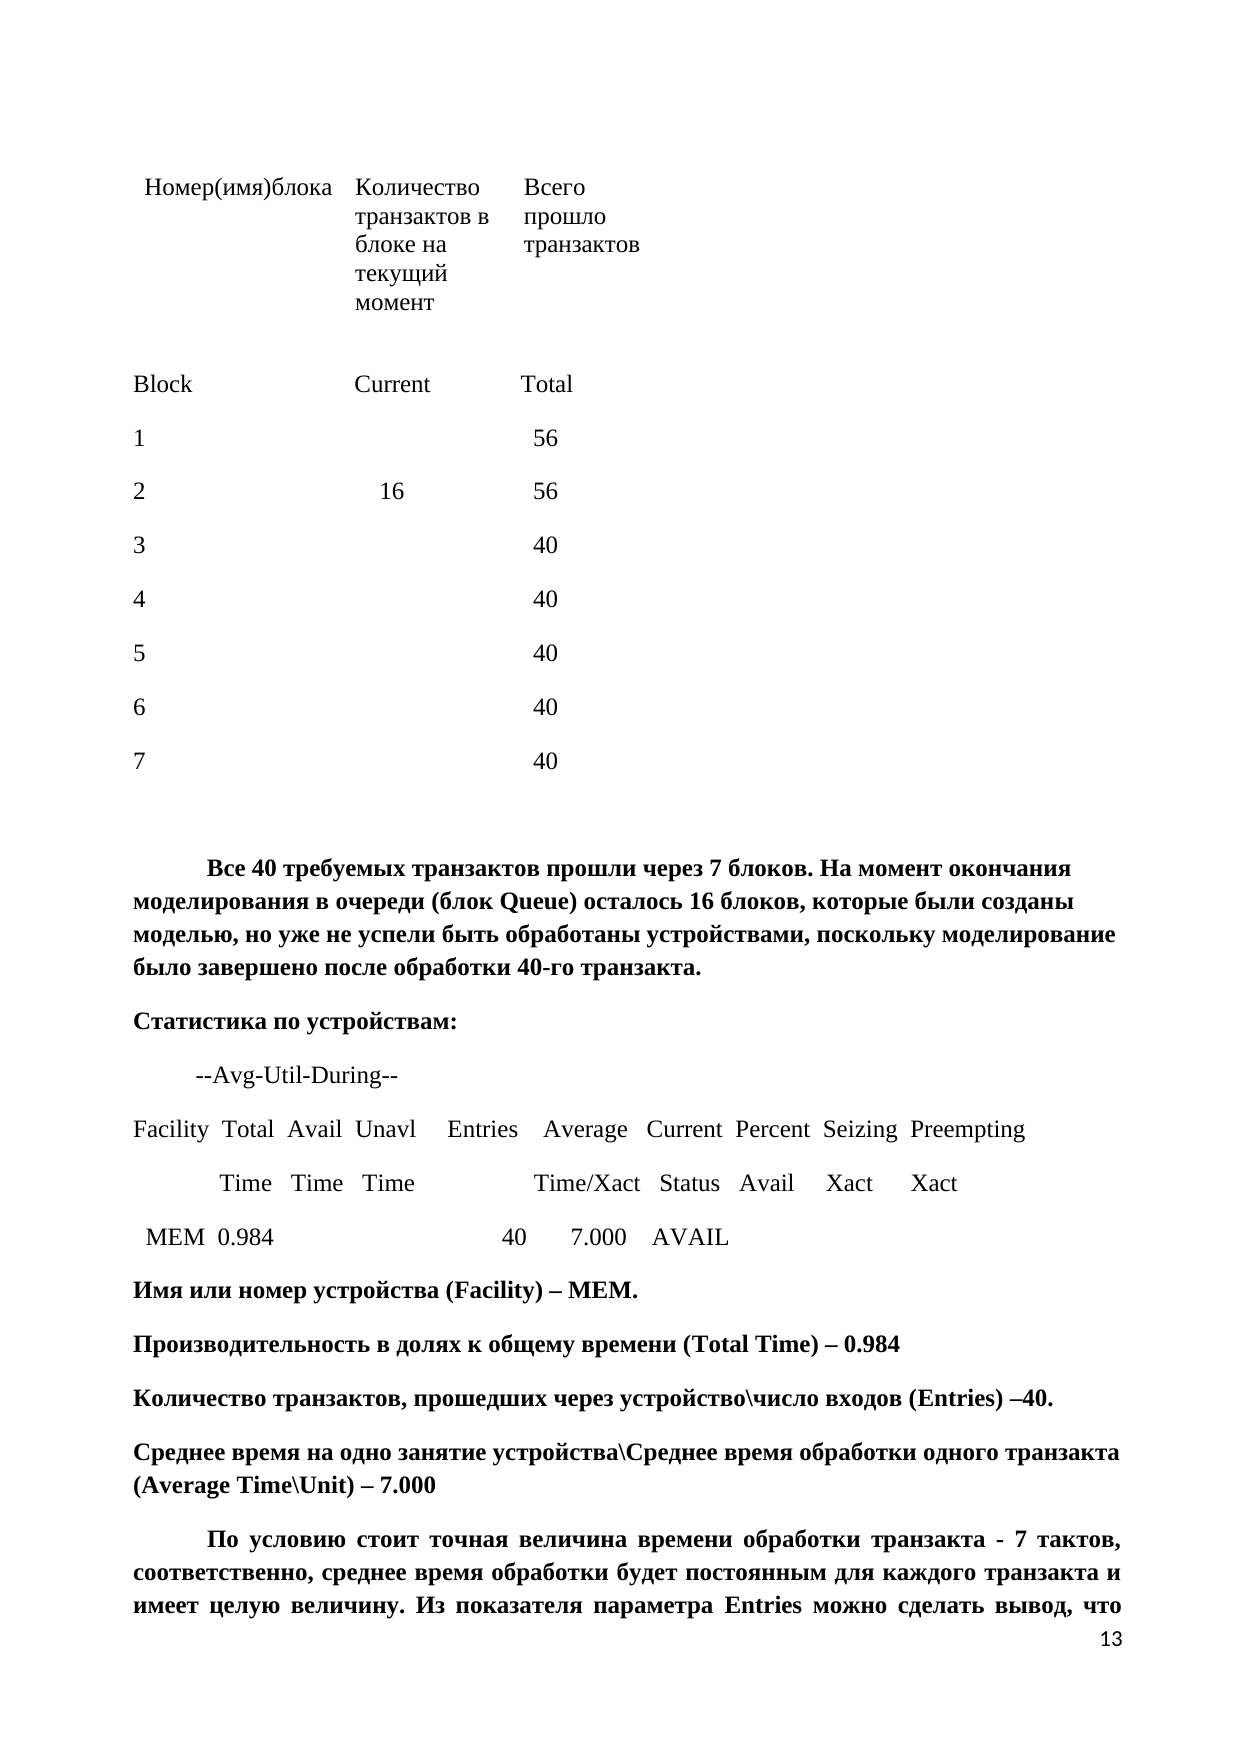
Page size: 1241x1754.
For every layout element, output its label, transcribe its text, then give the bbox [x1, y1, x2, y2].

table_header Количество транзактов в блоке на текущий момент [344, 172, 512, 316]
table_header Номер(имя)блока [133, 172, 344, 316]
text Среднее время на одно занятие устройства\Среднее время обработки одного транзакта (Average Time\Unit) – 7.000 [133, 1437, 1122, 1499]
text 1 56 [133, 423, 1122, 451]
table_header Всего прошло транзактов [513, 172, 651, 316]
text Статистика по устройствам: [133, 1006, 1122, 1035]
text Time Time Time Time/Xact Status Avail Xact Xact [133, 1168, 1122, 1197]
text Все 40 требуемых транзактов прошли через 7 блоков. На момент окончания моделирования в очереди (блок Queue) осталось 16 блоков, которые были созданы моделью, но уже не успели быть обработаны устройствами, поскольку моделирование было завершено после обработки 40-го транзакта. [133, 853, 1122, 981]
text Имя или номер устройства (Facility) – MEM. [133, 1276, 1122, 1304]
text 2 16 56 [133, 476, 1122, 505]
text 5 40 [133, 638, 1122, 667]
text Количество транзактов, прошедших через устройство\число входов (Entries) –40. [133, 1383, 1122, 1412]
text Block Current Total [133, 369, 1122, 397]
text Производительность в долях к общему времени (Total Time) – 0.984 [133, 1329, 1122, 1358]
text MEM 0.984 40 7.000 AVAIL [133, 1222, 1122, 1251]
text 7 40 [133, 746, 1122, 774]
text --Avg-Util-During-- [133, 1060, 1122, 1089]
text Facility Total Avail Unavl Entries Average Current Percent Seizing Preempting [133, 1114, 1122, 1143]
text 3 40 [133, 530, 1122, 559]
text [133, 1524, 1122, 1619]
text 6 40 [133, 692, 1122, 721]
text 4 40 [133, 584, 1122, 613]
